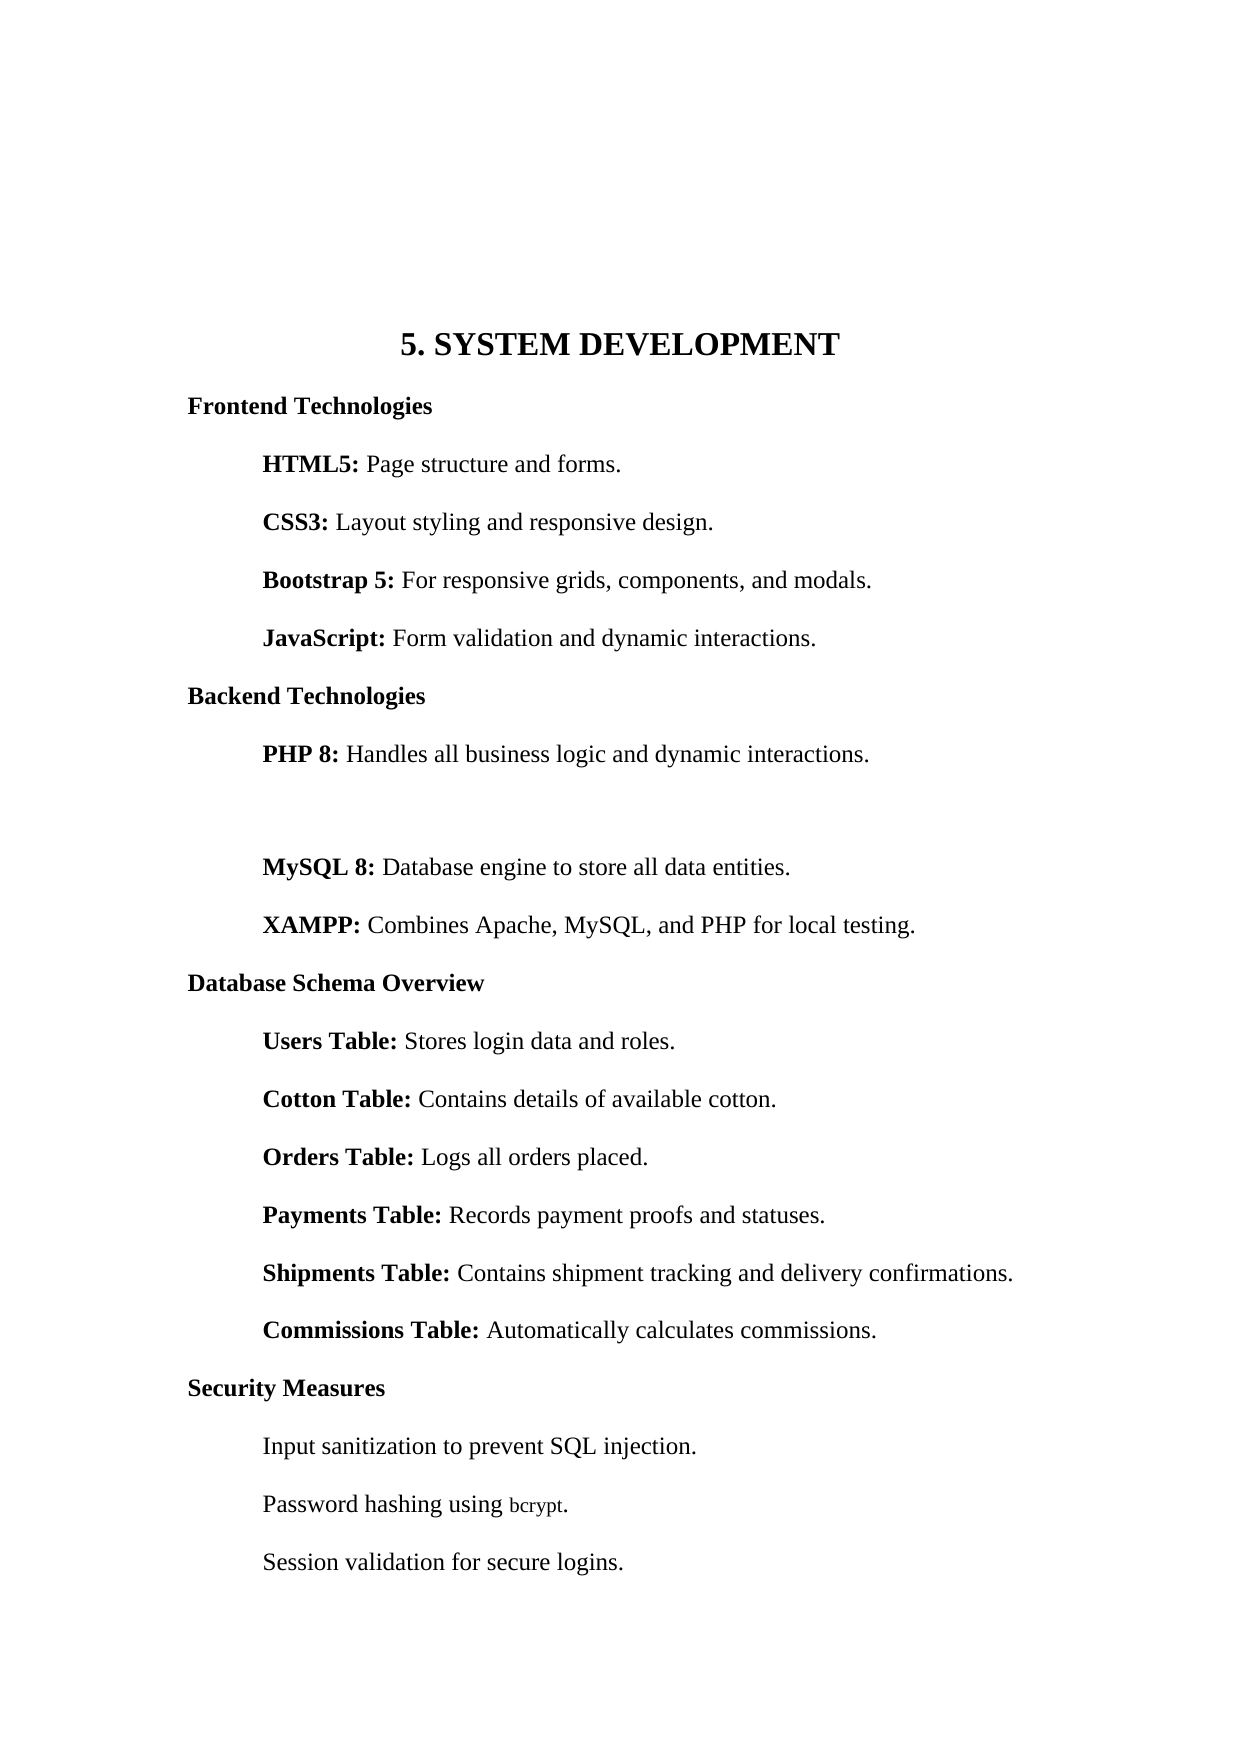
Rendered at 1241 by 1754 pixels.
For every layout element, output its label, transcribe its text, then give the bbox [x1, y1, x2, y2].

text Password hashing using bcrypt. [262, 1489, 1053, 1518]
text CSS3: Layout styling and responsive design. [262, 507, 1053, 536]
text Shipments Table: Contains shipment tracking and delivery confirmations. [262, 1258, 1053, 1286]
text XAMPP: Combines Apache, MySQL, and PHP for local testing. [262, 910, 1053, 939]
text Payments Table: Records payment proofs and statuses. [262, 1200, 1053, 1228]
subtitle Frontend Technologies [187, 391, 1053, 420]
text Orders Table: Logs all orders placed. [262, 1142, 1053, 1171]
text HTML5: Page structure and forms. [262, 449, 1053, 478]
text Input sanitization to prevent SQL injection. [262, 1431, 1053, 1460]
text MySQL 8: Database engine to store all data entities. [262, 852, 1053, 881]
text Session validation for secure logins. [262, 1547, 1053, 1576]
subtitle Backend Technologies [187, 681, 1053, 709]
subtitle Security Measures [187, 1373, 1053, 1402]
text Cotton Table: Contains details of available cotton. [262, 1084, 1053, 1113]
text Users Table: Stores login data and roles. [262, 1026, 1053, 1055]
text Commissions Table: Automatically calculates commissions. [262, 1316, 1053, 1344]
text Bootstrap 5: For responsive grids, components, and modals. [262, 565, 1053, 594]
subtitle 5. SYSTEM DEVELOPMENT [187, 324, 1053, 362]
subtitle Database Schema Overview [187, 968, 1053, 997]
text JavaScript: Form validation and dynamic interactions. [262, 623, 1053, 652]
text PHP 8: Handles all business logic and dynamic interactions. [262, 739, 1053, 767]
